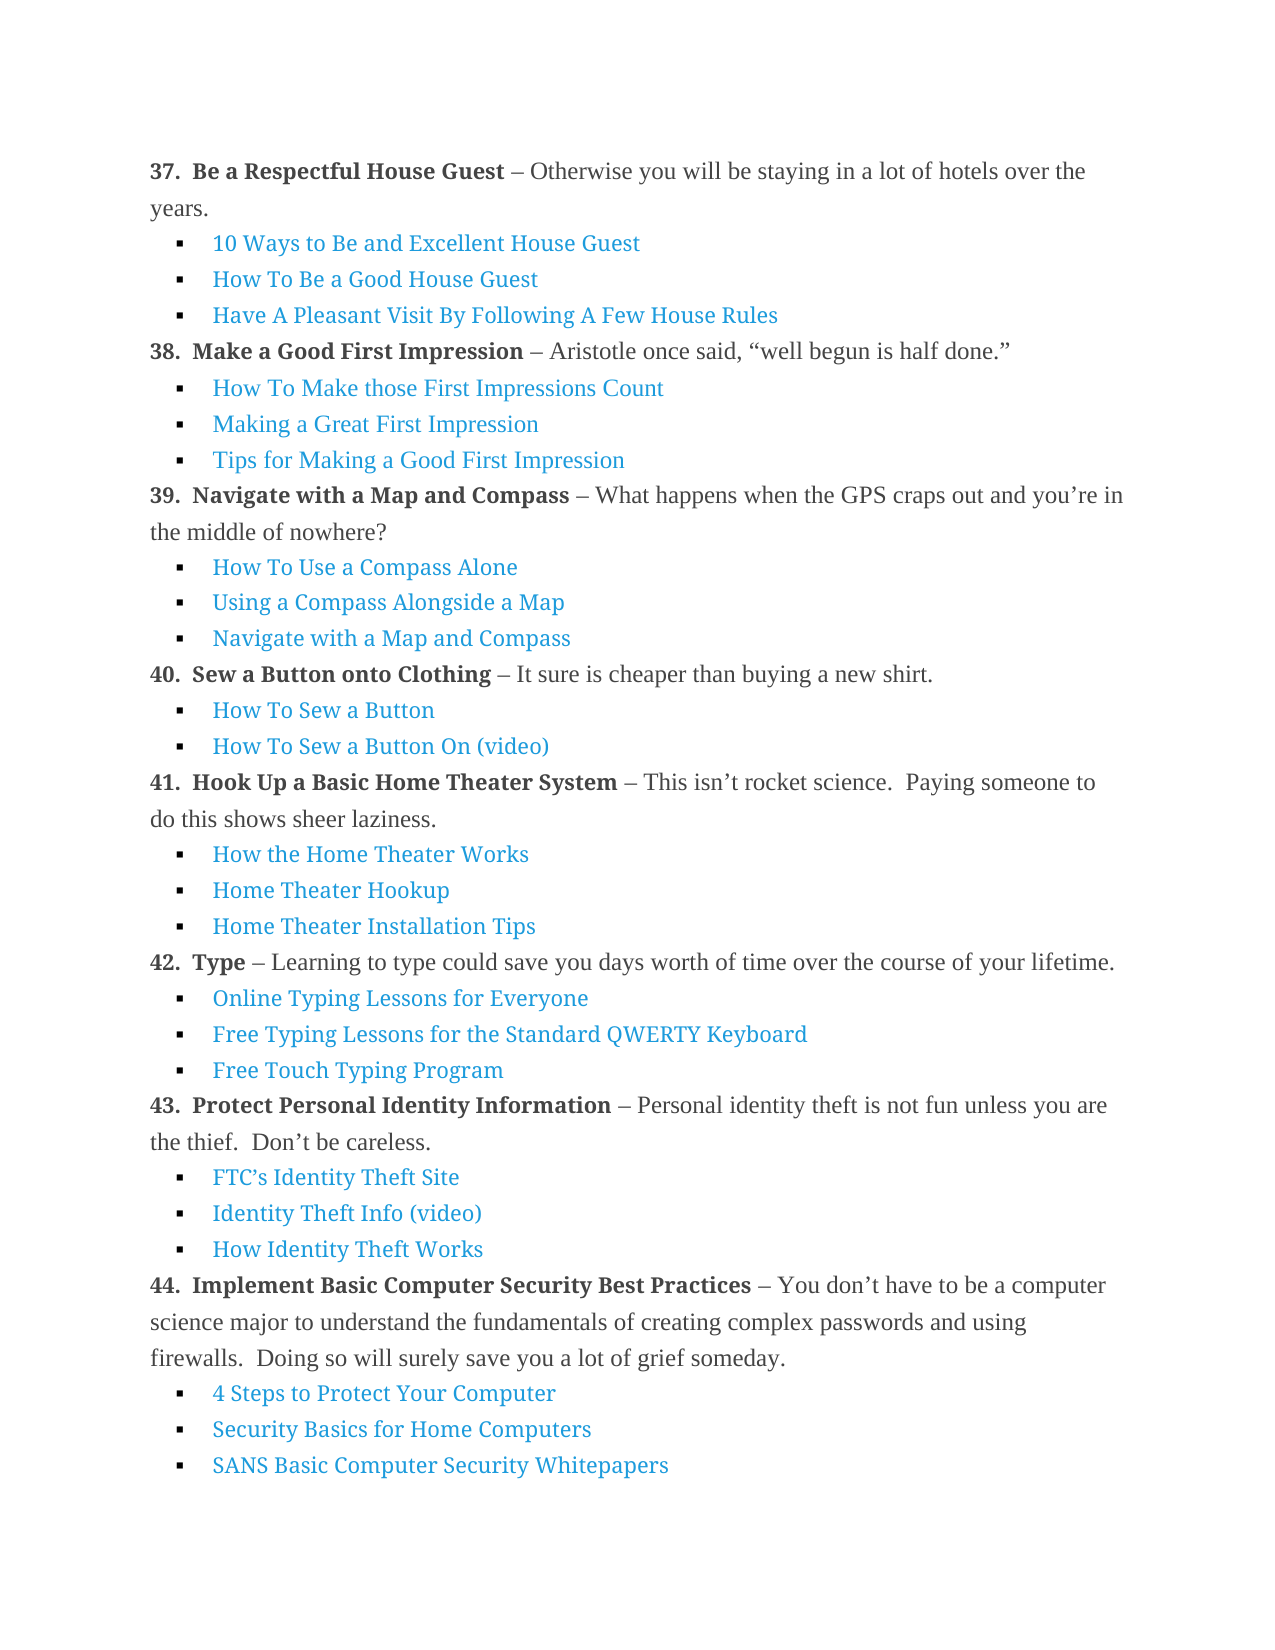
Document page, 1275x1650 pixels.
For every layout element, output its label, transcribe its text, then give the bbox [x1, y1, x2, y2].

list FTC’s Identity Theft Site [175, 1156, 1125, 1192]
list How To Sew a Button [175, 689, 1125, 725]
text 39. Navigate with a Map and Compass – What happens when the GPS craps out and you’re in the middle of nowhere? [150, 473, 1125, 545]
list Making a Great First Impression [175, 402, 1125, 437]
list 10 Ways to Be and Excellent House Guest [175, 222, 1125, 258]
list 4 Steps to Protect Your Computer [175, 1372, 1125, 1408]
list How To Be a Good House Guest [175, 258, 1125, 294]
list Home Theater Hookup [175, 869, 1125, 905]
text 43. Protect Personal Identity Information – Personal identity theft is not fun unless you are the thief. Don’t be careless. [150, 1084, 1125, 1156]
list Using a Compass Alongside a Map [175, 581, 1125, 617]
list Tips for Making a Good First Impression [175, 437, 1125, 473]
list How To Make those First Impressions Count [175, 366, 1125, 402]
text 44. Implement Basic Computer Security Best Practices – You don’t have to be a computer science major to understand the fundamentals of creating complex passwords and using firewalls. Doing so will surely save you a lot of grief someday. [150, 1264, 1125, 1372]
list SANS Basic Computer Security Whitepapers [175, 1444, 1125, 1480]
list Free Typing Lessons for the Standard QWERTY Keyboard [175, 1012, 1125, 1048]
list Identity Theft Info (video) [175, 1192, 1125, 1228]
list How To Use a Compass Alone [175, 545, 1125, 581]
text 38. Make a Good First Impression – Aristotle once said, “well begun is half done.” [150, 330, 1125, 366]
text 42. Type – Learning to type could save you days worth of time over the course of your lifetime. [150, 941, 1125, 977]
list Home Theater Installation Tips [175, 905, 1125, 941]
text 37. Be a Respectful House Guest – Otherwise you will be staying in a lot of hotels over the years. [150, 150, 1125, 222]
list How To Sew a Button On (video) [175, 725, 1125, 761]
list Free Touch Typing Program [175, 1048, 1125, 1084]
list Security Basics for Home Computers [175, 1408, 1125, 1444]
text 41. Hook Up a Basic Home Theater System – This isn’t rocket science. Paying someone to do this shows sheer laziness. [150, 761, 1125, 833]
text 40. Sew a Button onto Clothing – It sure is cheaper than buying a new shirt. [150, 653, 1125, 689]
list Navigate with a Map and Compass [175, 617, 1125, 653]
list How Identity Theft Works [175, 1228, 1125, 1264]
list Have A Pleasant Visit By Following A Few House Rules [175, 294, 1125, 330]
list How the Home Theater Works [175, 833, 1125, 869]
list Online Typing Lessons for Everyone [175, 977, 1125, 1012]
